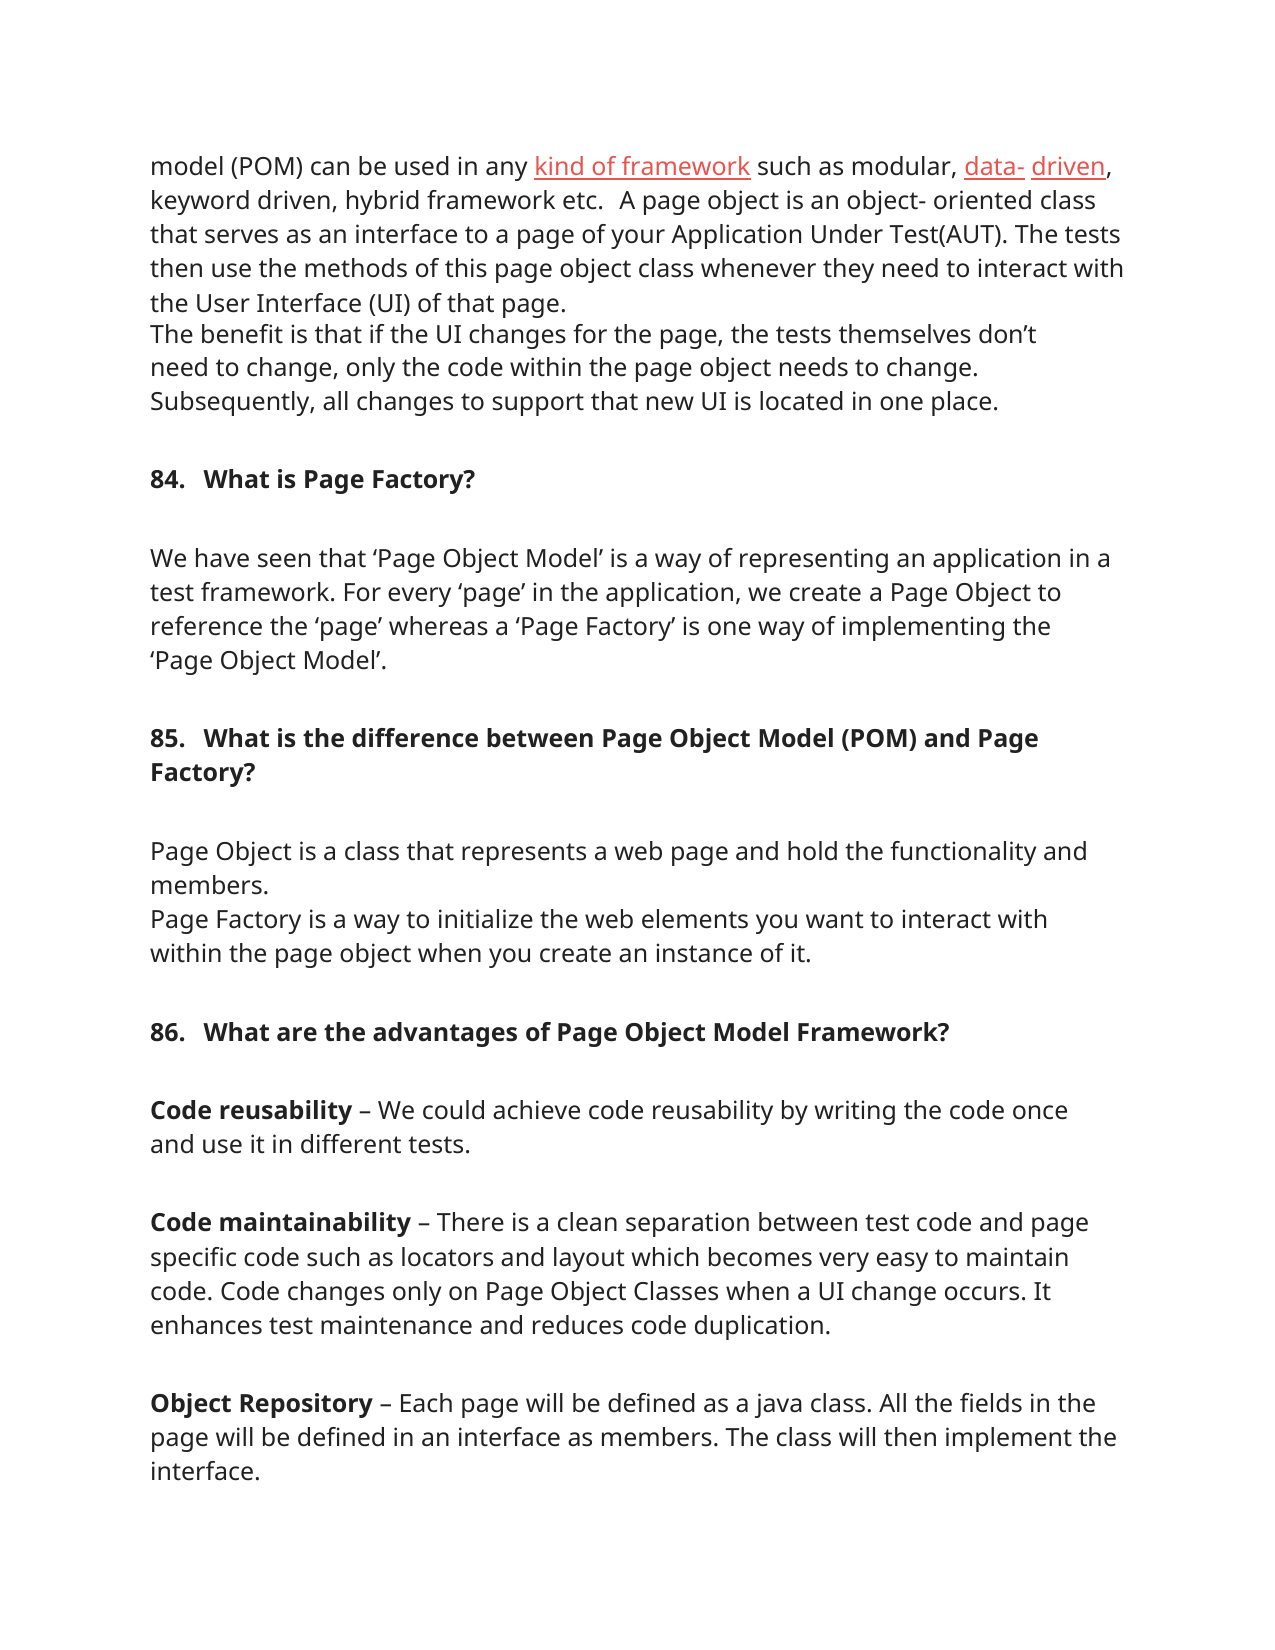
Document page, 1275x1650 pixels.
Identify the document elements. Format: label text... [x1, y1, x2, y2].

text model (POM) can be used in any kind of framework such as modular, data- driven, keyword driven, hybrid framework etc. A page object is an object- oriented class that serves as an interface to a page of your Application Under Test(AUT). The tests then use the methods of this page object class whenever they need to interact with the User Interface (UI) of that page. [150, 149, 1127, 319]
text Object Repository – Each page will be defined as a java class. All the fields in the page will be defined in an interface as members. The class will then implement the interface. [150, 1386, 1121, 1488]
subtitle What is Page Factory? [150, 462, 1139, 496]
text Code maintainability – There is a clean separation between test code and page specific code such as locators and layout which becomes very easy to maintain code. Code changes only on Page Object Classes when a UI change occurs. It enhances test maintenance and reduces code duplication. [150, 1205, 1139, 1341]
subtitle What are the advantages of Page Object Model Framework? [150, 1014, 1139, 1048]
text The benefit is that if the UI changes for the page, the tests themselves don’t [150, 319, 1139, 350]
subtitle What is the difference between Page Object Model (POM) and Page Factory? [150, 721, 1073, 789]
text Page Object is a class that represents a web page and hold the functionality and members. [150, 834, 1139, 902]
text need to change, only the code within the page object needs to change. Subsequently, all changes to support that new UI is located in one place. [150, 350, 1139, 418]
text We have seen that ‘Page Object Model’ is a way of representing an application in a test framework. For every ‘page’ in the application, we create a Page Object to reference the ‘page’ whereas a ‘Page Factory’ is one way of implementing the ‘Page Object Model’. [150, 540, 1114, 677]
text Page Factory is a way to initialize the web elements you want to interact with within the page object when you create an instance of it. [150, 902, 1111, 970]
text Code reusability – We could achieve code reusability by writing the code once and use it in different tests. [150, 1092, 1114, 1161]
